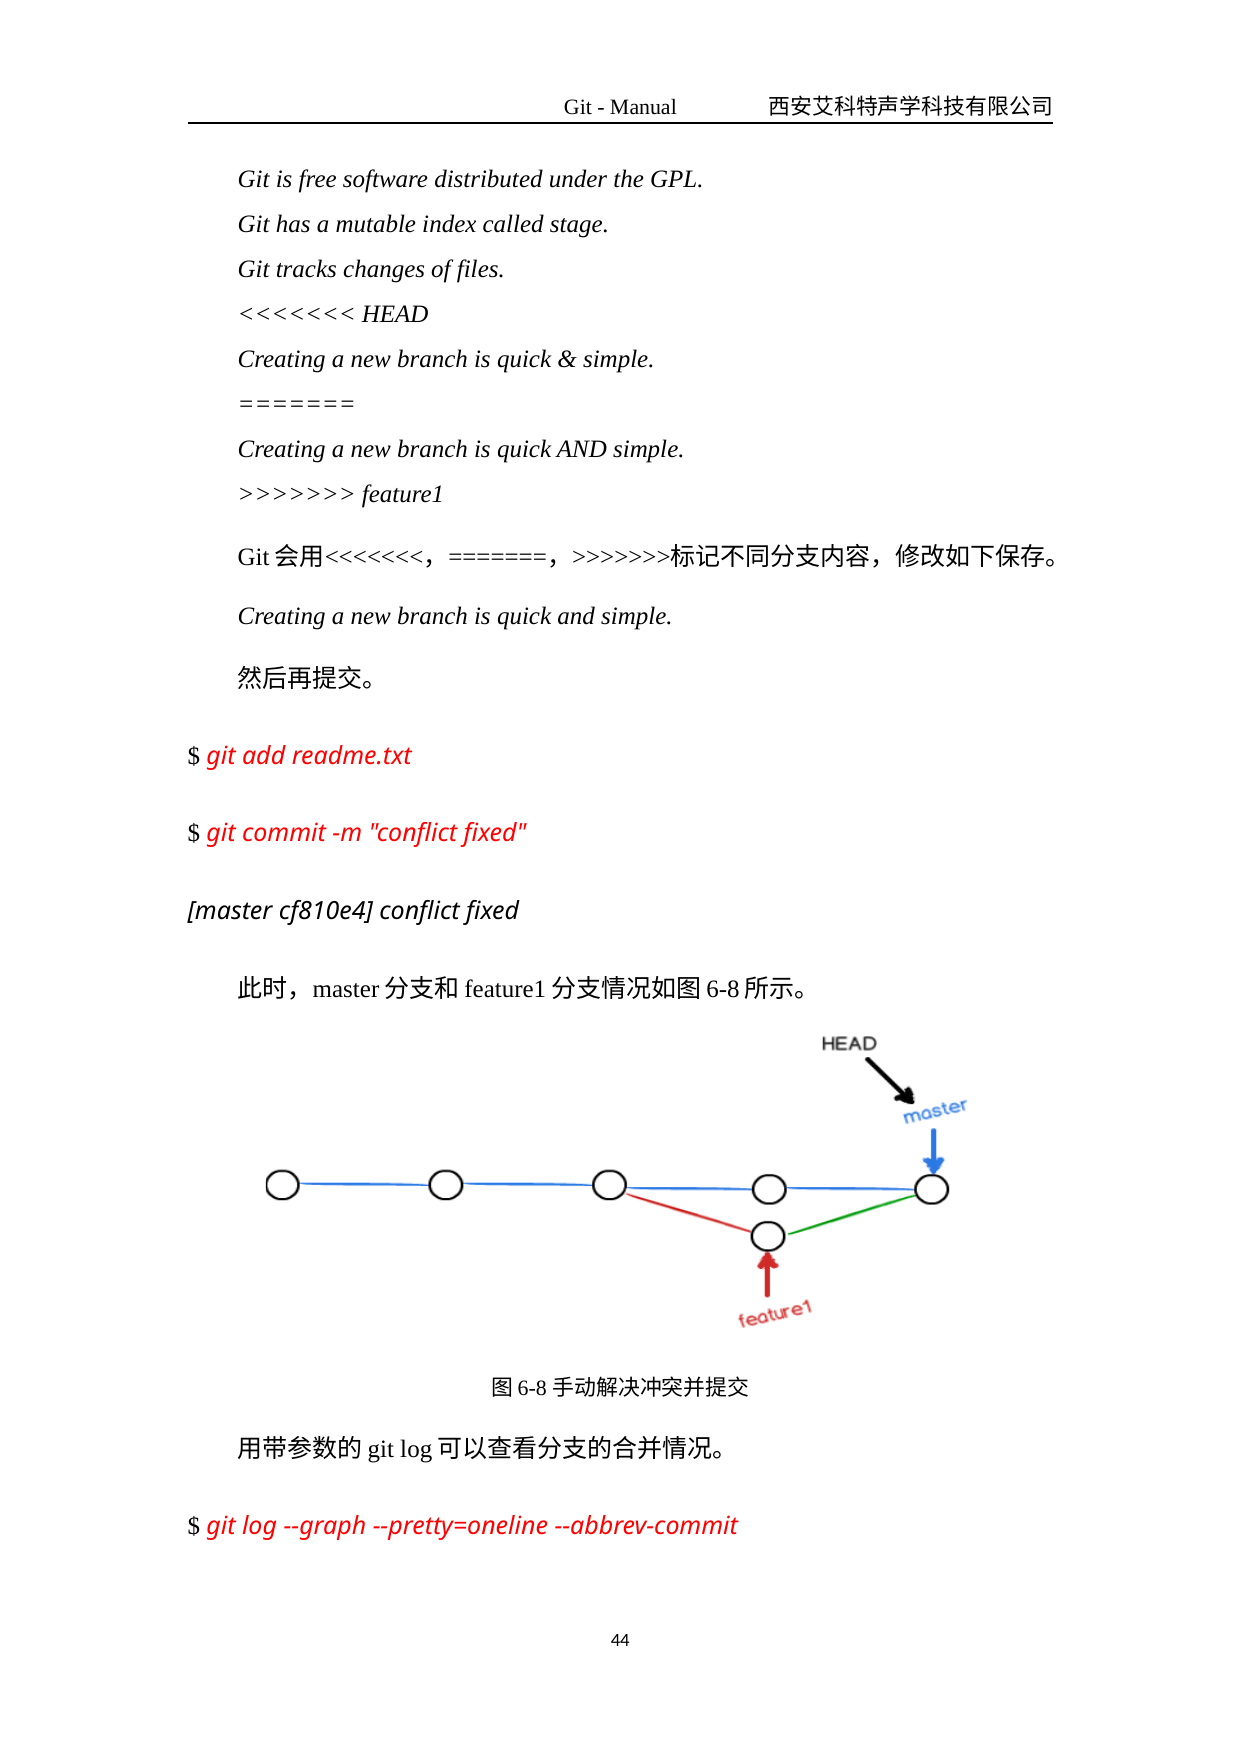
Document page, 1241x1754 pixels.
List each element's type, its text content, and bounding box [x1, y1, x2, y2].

text $ git log --graph --pretty=oneline --abbrev-commit [187, 1492, 1053, 1557]
text 用带参数的git log可以查看分支的合并情况。 [187, 1414, 1053, 1479]
text <<<<<<< HEAD [187, 297, 1053, 329]
text Git has a mutable index called stage. [187, 207, 1053, 239]
text [master cf810e4] conflict fixed [187, 877, 1053, 942]
text >>>>>>> feature1 [187, 477, 1053, 509]
text 图6-8 手动解决冲突并提交 [187, 1369, 1053, 1402]
text Git会用<<<<<<<，=======，>>>>>>>标记不同分支内容，修改如下保存。 [187, 522, 1053, 587]
text Git is free software distributed under the GPL. [187, 162, 1053, 194]
text Creating a new branch is quick and simple. [187, 599, 1053, 632]
text $ git add readme.txt [187, 722, 1053, 787]
text Git tracks changes of files. [187, 252, 1053, 284]
text Creating a new branch is quick AND simple. [187, 432, 1053, 464]
text 然后再提交。 [187, 644, 1053, 709]
text $ git commit -m "conflict fixed" [187, 799, 1053, 864]
text 此时，master分支和feature1分支情况如图6-8所示。 [187, 954, 1053, 1019]
picture [265, 1032, 975, 1328]
text ======= [187, 387, 1053, 419]
text Creating a new branch is quick & simple. [187, 342, 1053, 374]
